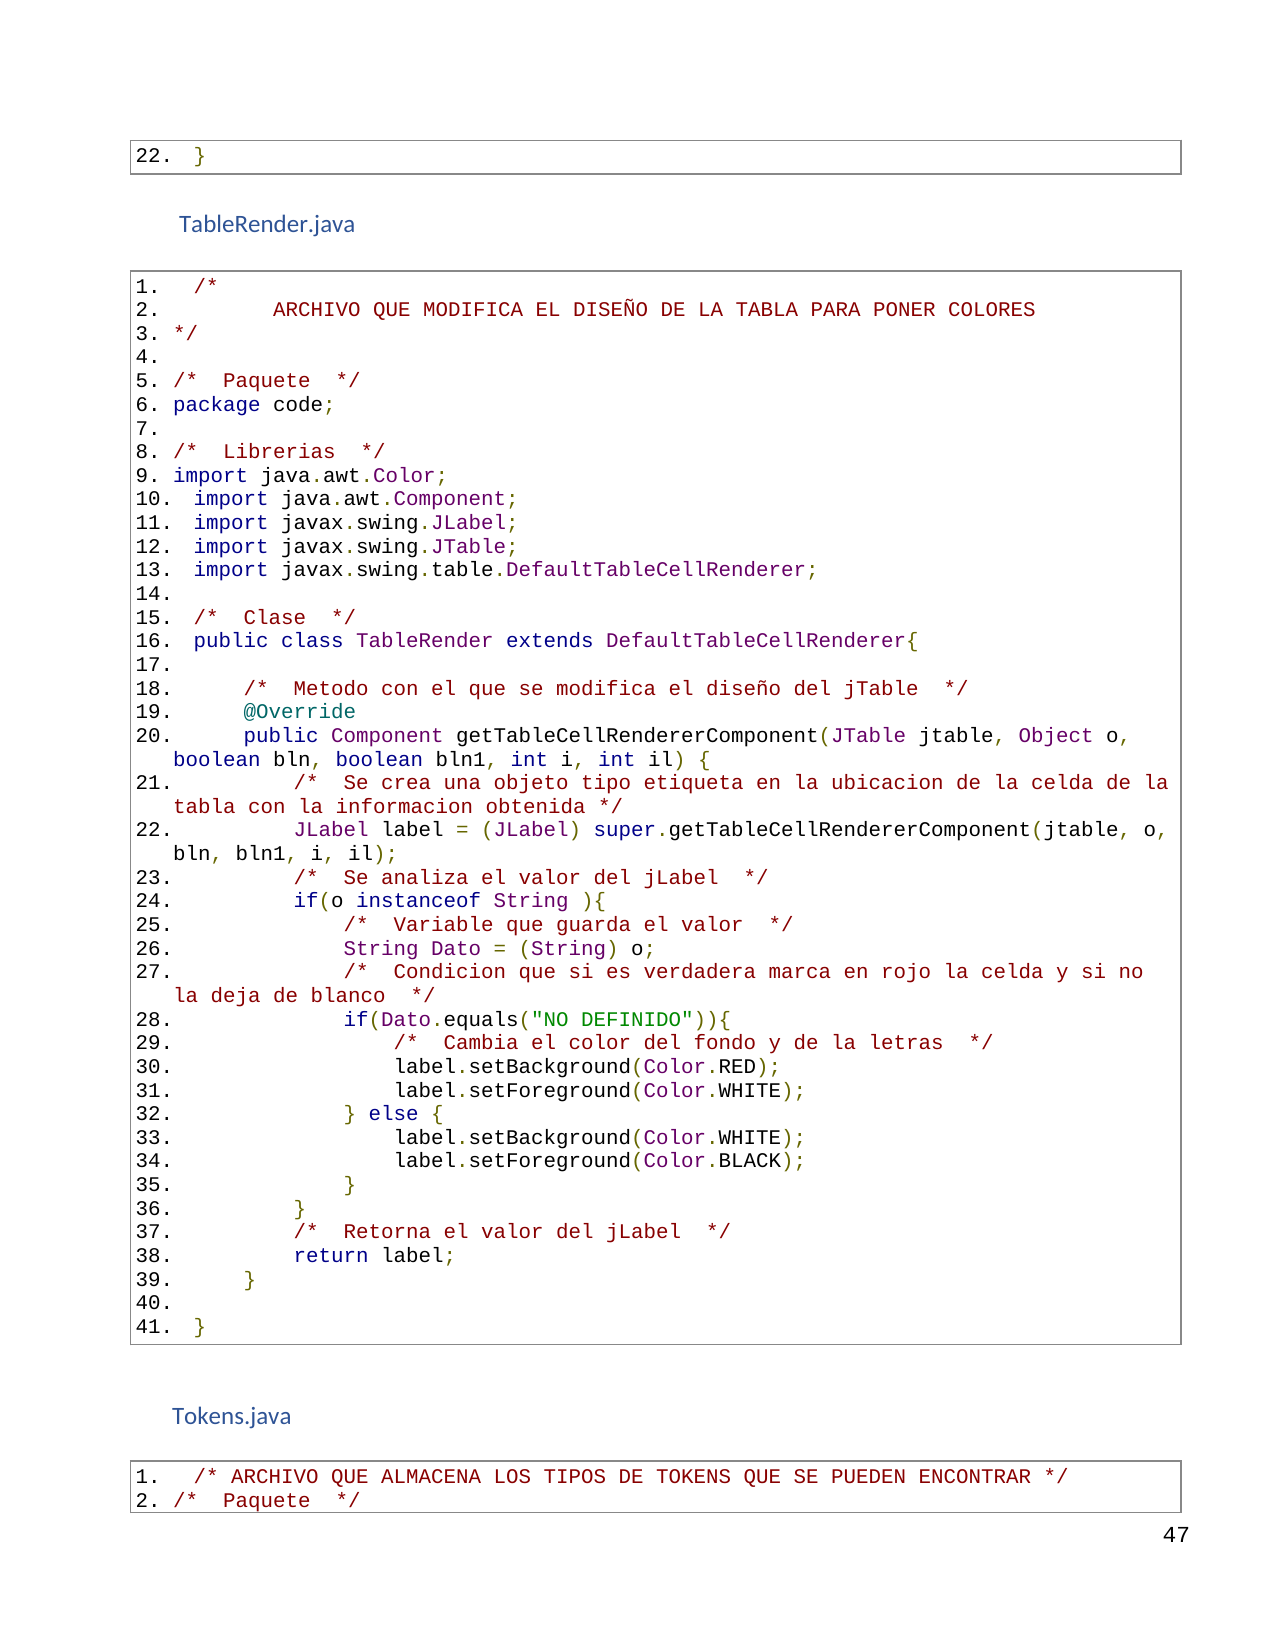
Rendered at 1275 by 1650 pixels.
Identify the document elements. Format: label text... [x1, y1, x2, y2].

list } [131, 1263, 1180, 1292]
list if(o instanceof String ){ [131, 885, 1180, 908]
list /* Paquete */ [131, 364, 1180, 388]
subtitle TableRender.java [98, 204, 1176, 241]
list package code; [131, 388, 1180, 417]
list if(Dato.equals("NO DEFINIDO")){ [131, 1003, 1180, 1027]
list import javax.swing.JLabel; [131, 506, 1180, 530]
list /* Cambia el color del fondo y de la letras */ [131, 1027, 1180, 1050]
list String Dato = (String) o; [131, 932, 1180, 956]
list public class TableRender extends DefaultTableCellRenderer{ [131, 624, 1180, 654]
list import java.awt.Component; [131, 483, 1180, 506]
list /* Metodo con el que se modifica el diseño del jTable */ [131, 672, 1180, 696]
list */ [131, 317, 1180, 347]
list import javax.swing.JTable; [131, 530, 1180, 554]
list return label; [131, 1239, 1180, 1263]
list JLabel label = (JLabel) super.getTableCellRendererComponent(jtable, o, bln, bln1, i, il); [131, 814, 1180, 861]
list label.setForeground(Color.BLACK); [131, 1145, 1180, 1168]
list label.setForeground(Color.WHITE); [131, 1074, 1180, 1097]
list /* Se crea una objeto tipo etiqueta en la ubicacion de la celda de la tabla con la informacion obtenida */ [131, 766, 1180, 814]
list /* Variable que guarda el valor */ [131, 908, 1180, 932]
list label.setBackground(Color.RED); [131, 1050, 1180, 1074]
list } [131, 141, 1180, 173]
list public Component getTableCellRendererComponent(JTable jtable, Object o, boolean bln, boolean bln1, int i, int il) { [131, 719, 1180, 766]
list /* [131, 272, 1180, 293]
list ARCHIVO QUE MODIFICA EL DISEÑO DE LA TABLA PARA PONER COLORES [131, 293, 1180, 317]
list /* Paquete */ [131, 1484, 1180, 1512]
list import java.awt.Color; [131, 459, 1180, 483]
list } [131, 1310, 1180, 1344]
list } else { [131, 1097, 1180, 1121]
list } [131, 1192, 1180, 1216]
list /* ARCHIVO QUE ALMACENA LOS TIPOS DE TOKENS QUE SE PUEDEN ENCONTRAR */ [131, 1462, 1180, 1484]
list /* Se analiza el valor del jLabel */ [131, 861, 1180, 885]
list } [131, 1168, 1180, 1192]
list @Override [131, 696, 1180, 719]
list /* Clase */ [131, 601, 1180, 624]
subtitle Tokens.java [98, 1401, 1189, 1431]
list import javax.swing.table.DefaultTableCellRenderer; [131, 554, 1180, 583]
list label.setBackground(Color.WHITE); [131, 1121, 1180, 1145]
list /* Librerias */ [131, 435, 1180, 459]
list /* Retorna el valor del jLabel */ [131, 1216, 1180, 1239]
list /* Condicion que si es verdadera marca en rojo la celda y si no la deja de blanco */ [131, 956, 1180, 1003]
